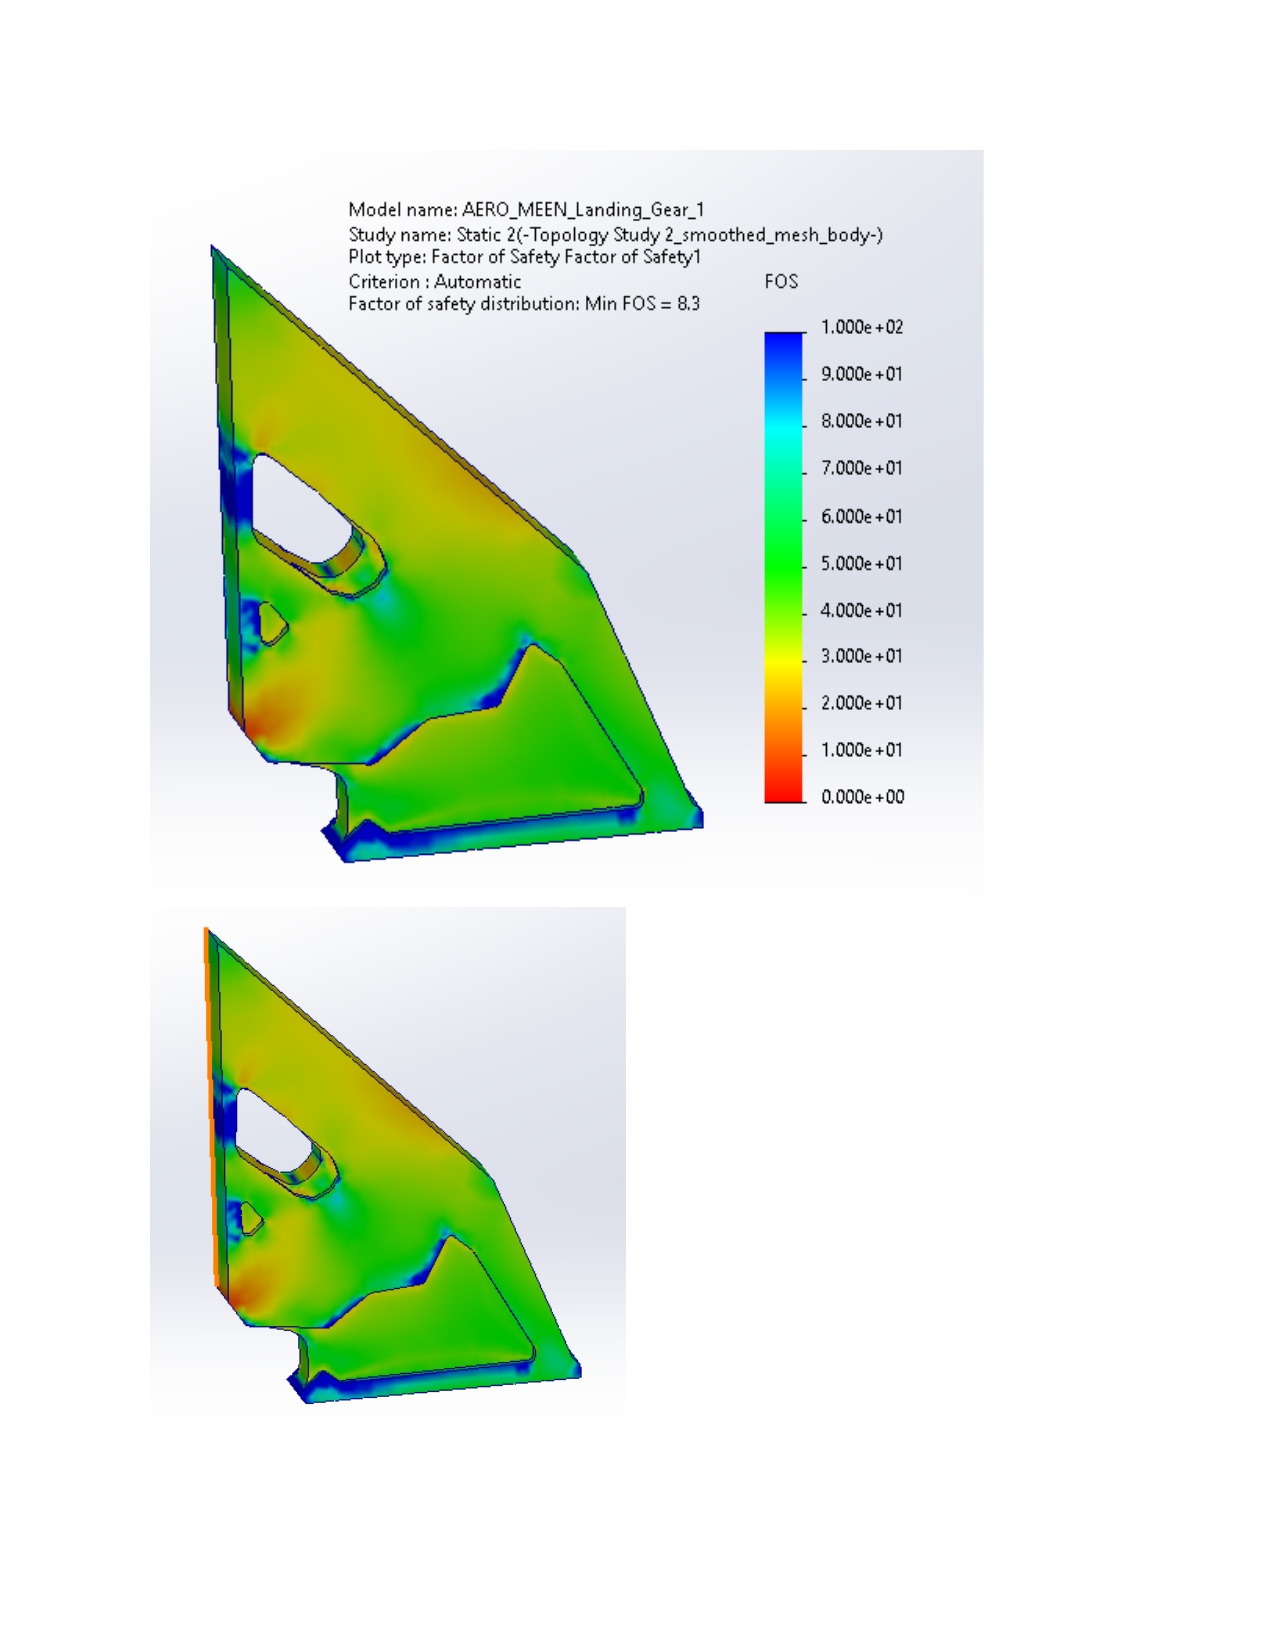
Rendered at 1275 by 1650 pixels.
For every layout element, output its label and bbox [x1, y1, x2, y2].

picture [150, 907, 626, 1464]
picture [150, 150, 984, 904]
